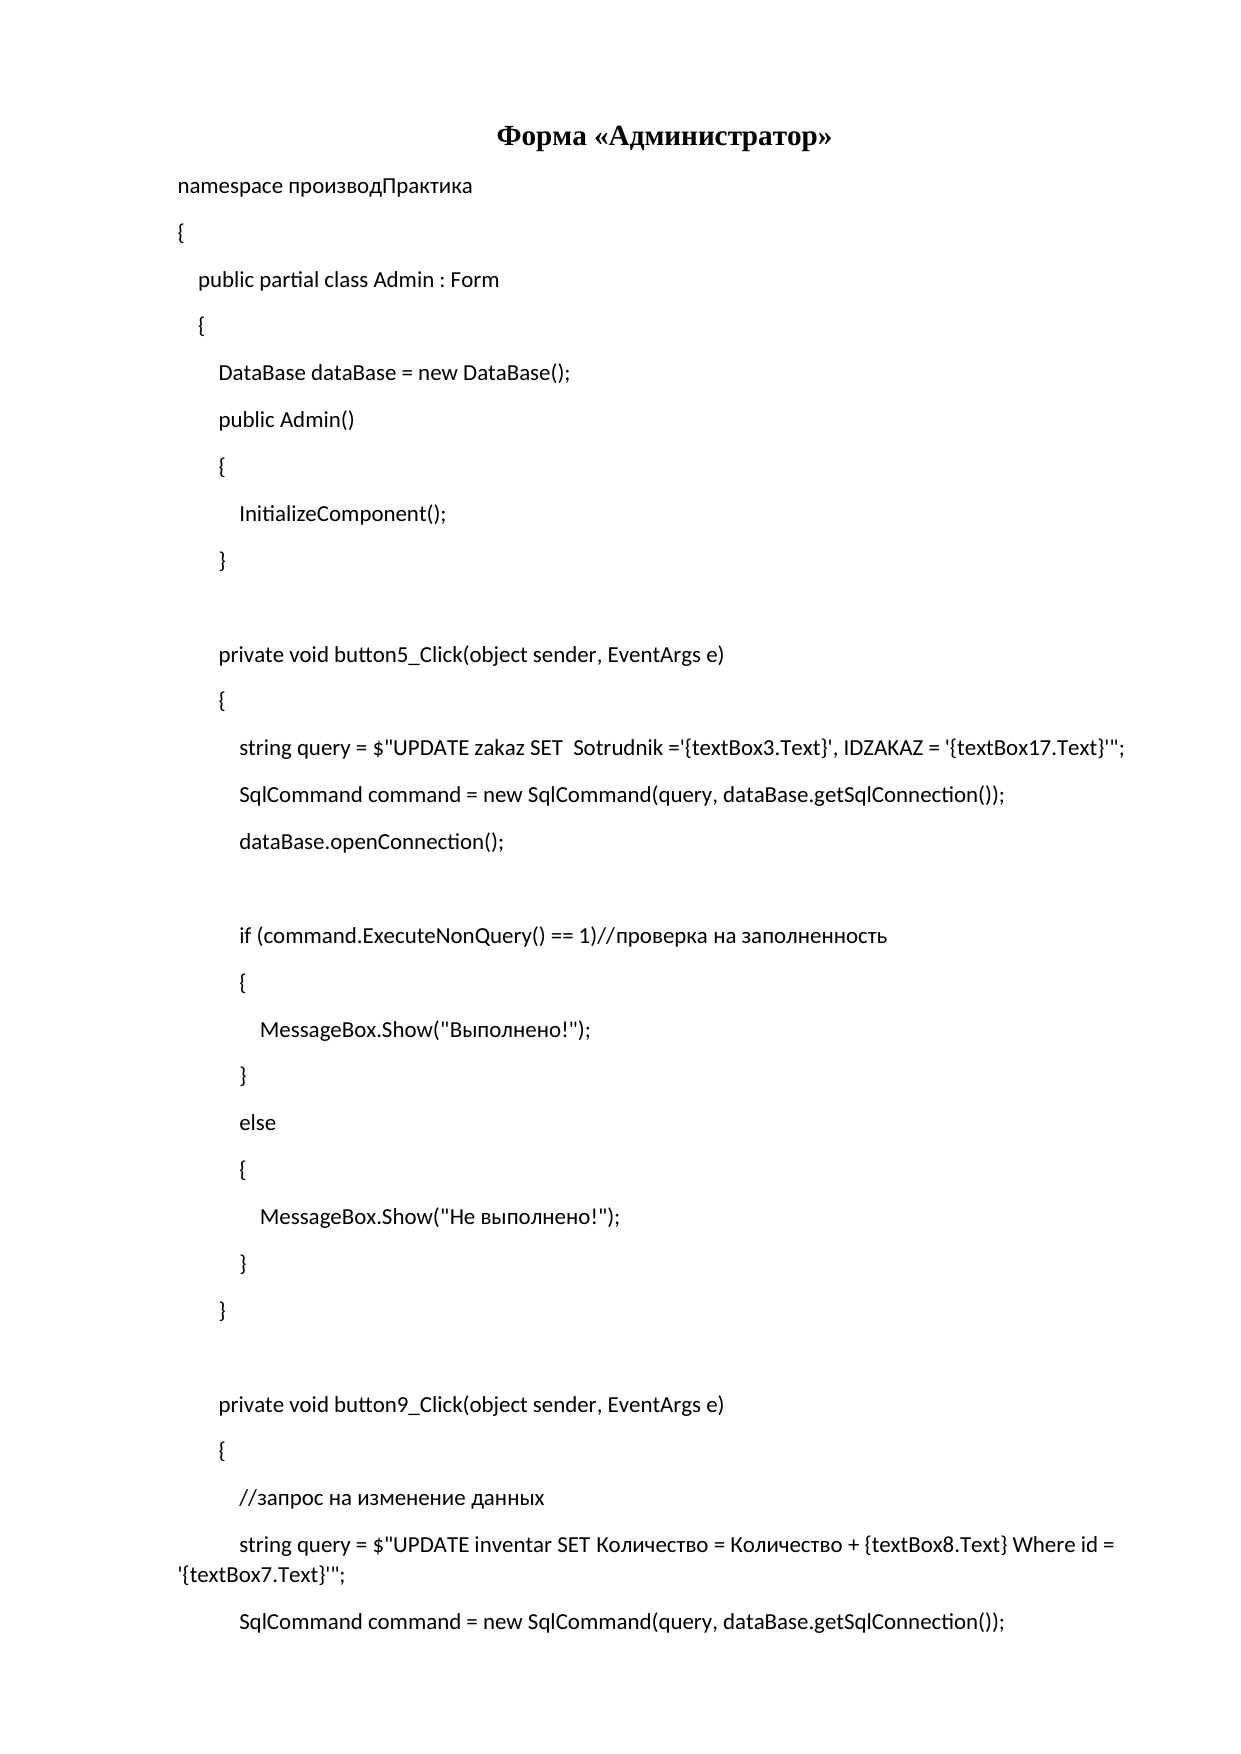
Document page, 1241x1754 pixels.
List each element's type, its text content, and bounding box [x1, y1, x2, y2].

text namespace производПрактика [177, 171, 1152, 199]
text SqlCommand command = new SqlCommand(query, dataBase.getSqlConnection()); [177, 780, 1152, 808]
text MessageBox.Show("Выполнено!"); [177, 1015, 1152, 1043]
text } [177, 546, 1152, 574]
text } [177, 1062, 1152, 1089]
text string query = $"UPDATE inventar SET Количество = Количество + {textBox8.Text} Where id = '{textBox7.Text}'"; [177, 1530, 1152, 1588]
text { [177, 687, 1152, 714]
text { [177, 312, 1152, 339]
text DataBase dataBase = new DataBase(); [177, 358, 1152, 386]
text public Admin() [177, 405, 1152, 433]
text MessageBox.Show("Не выполнено!"); [177, 1202, 1152, 1230]
text public partial class Admin : Form [177, 265, 1152, 293]
text dataBase.openConnection(); [177, 827, 1152, 855]
text string query = $"UPDATE zakaz SET Sotrudnik ='{textBox3.Text}', IDZAKAZ = '{textBox17.Text}'"; [177, 733, 1152, 761]
text SqlCommand command = new SqlCommand(query, dataBase.getSqlConnection()); [177, 1607, 1152, 1635]
text private void button5_Click(object sender, EventArgs e) [177, 640, 1152, 668]
text Форма «Администратор» [177, 118, 1152, 152]
text } [177, 1296, 1152, 1324]
text { [177, 1437, 1152, 1464]
text { [177, 218, 1152, 246]
text else [177, 1108, 1152, 1136]
text //запрос на изменение данных [177, 1483, 1152, 1511]
text { [177, 452, 1152, 480]
text } [177, 1249, 1152, 1277]
text InitializeComponent(); [177, 499, 1152, 527]
text { [177, 968, 1152, 996]
text if (command.ExecuteNonQuery() == 1)//проверка на заполненность [177, 921, 1152, 949]
text private void button9_Click(object sender, EventArgs e) [177, 1390, 1152, 1418]
text { [177, 1155, 1152, 1183]
